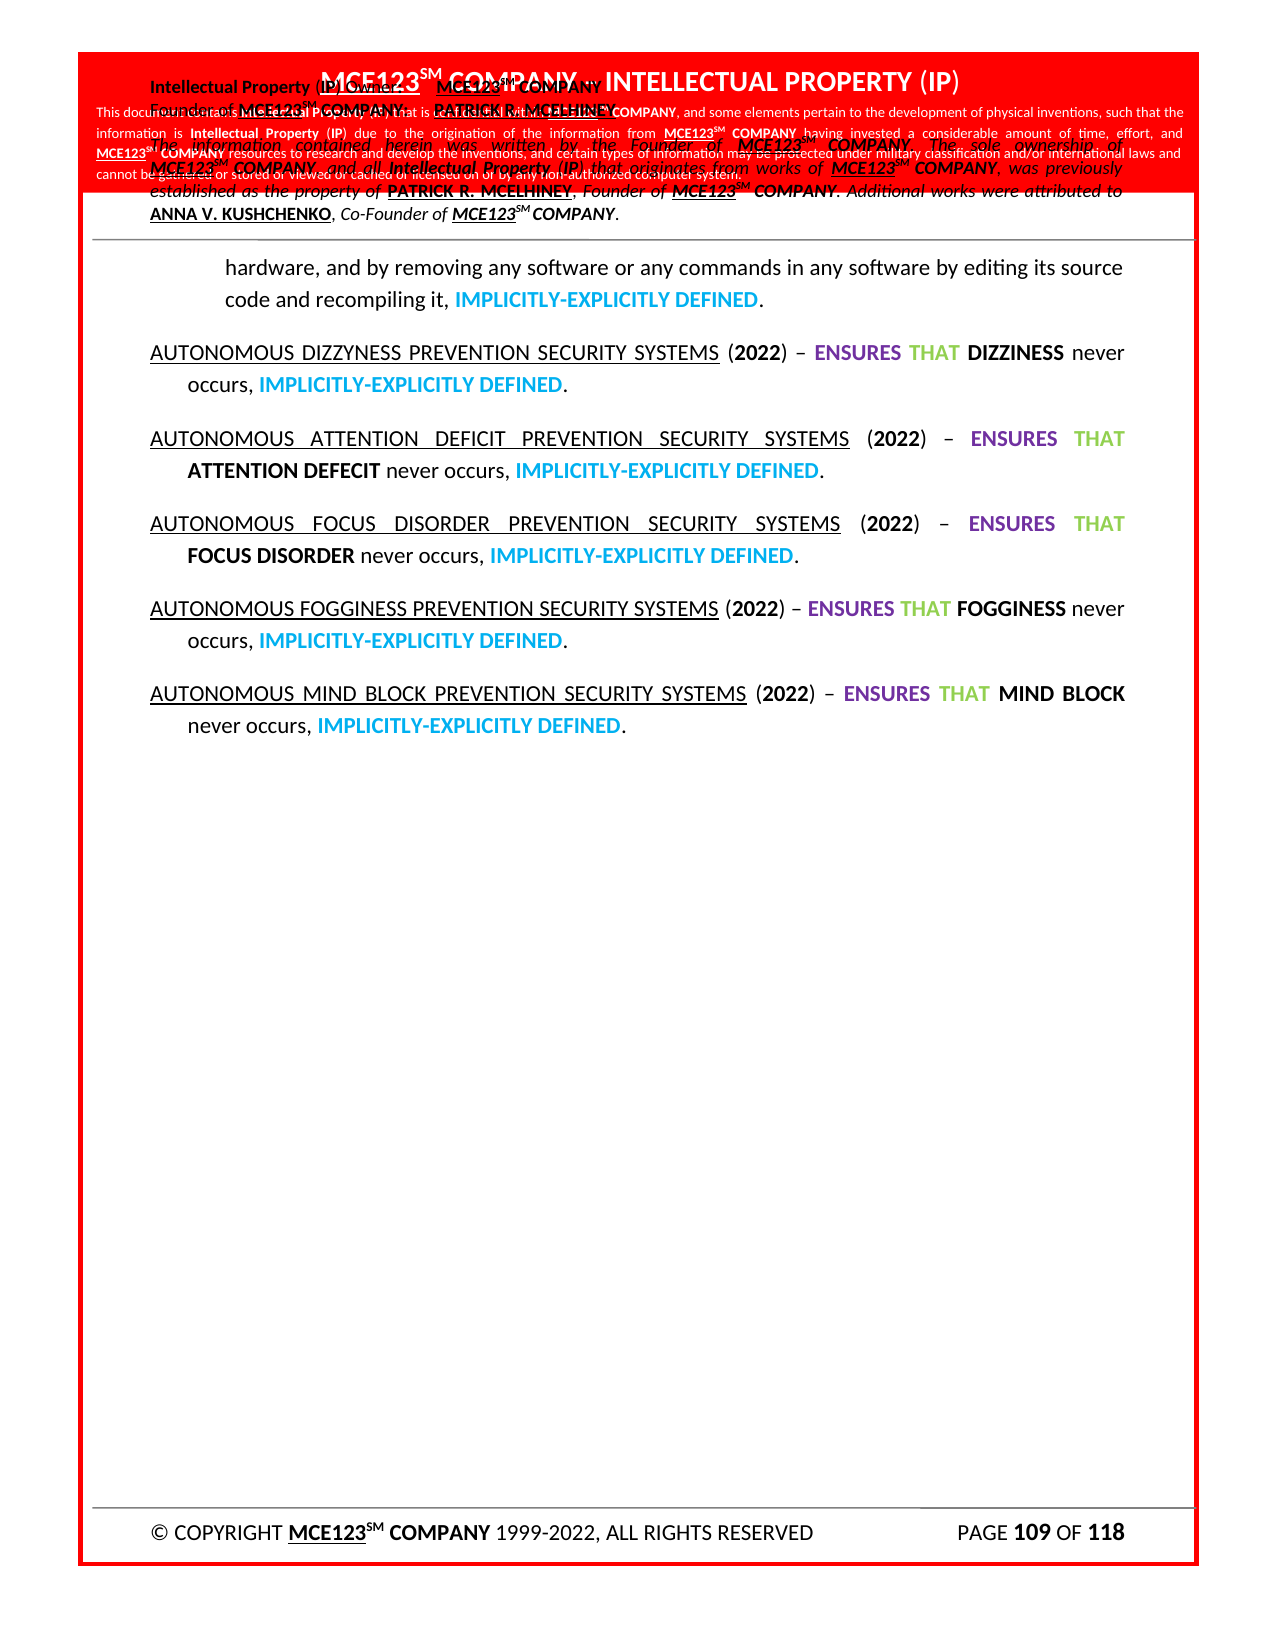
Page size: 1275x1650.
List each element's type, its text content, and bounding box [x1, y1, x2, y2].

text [187, 253, 1125, 313]
text AUTONOMOUS FOCUS DISORDER PREVENTION SECURITY SYSTEMS (2022) – ENSURES THAT FOCUS DISORDER never occurs, IMPLICITLY-EXPLICITLY DEFINED. [150, 509, 1125, 569]
text AUTONOMOUS FOGGINESS PREVENTION SECURITY SYSTEMS (2022) – ENSURES THAT FOGGINESS never occurs, IMPLICITLY-EXPLICITLY DEFINED. [150, 594, 1125, 654]
text AUTONOMOUS DIZZYNESS PREVENTION SECURITY SYSTEMS (2022) – ENSURES THAT DIZZINESS never occurs, IMPLICITLY-EXPLICITLY DEFINED. [150, 338, 1125, 399]
text AUTONOMOUS MIND BLOCK PREVENTION SECURITY SYSTEMS (2022) – ENSURES THAT MIND BLOCK never occurs, IMPLICITLY-EXPLICITLY DEFINED. [150, 679, 1125, 739]
text AUTONOMOUS ATTENTION DEFICIT PREVENTION SECURITY SYSTEMS (2022) – ENSURES THAT ATTENTION DEFECIT never occurs, IMPLICITLY-EXPLICITLY DEFINED. [150, 424, 1125, 484]
